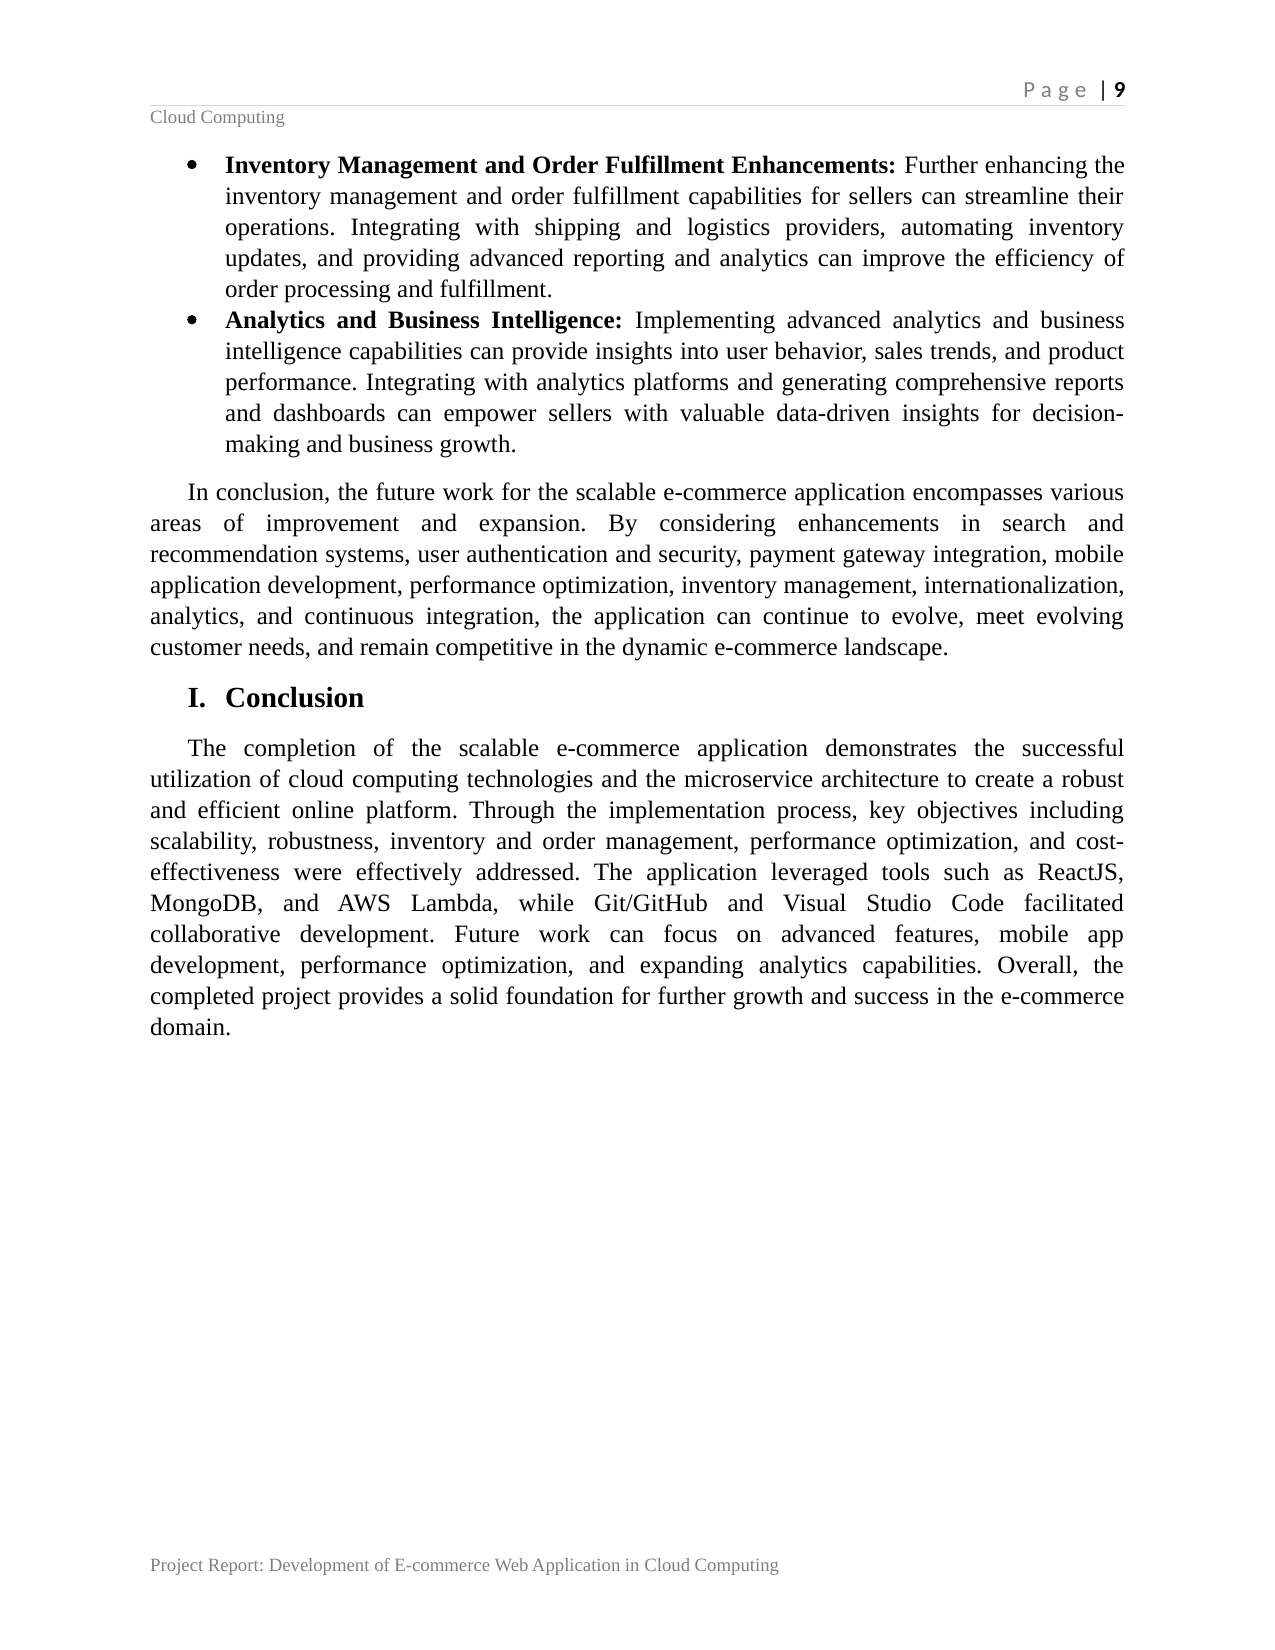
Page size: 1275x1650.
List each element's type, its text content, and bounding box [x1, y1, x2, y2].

text In conclusion, the future work for the scalable e-commerce application encompasses various areas of improvement and expansion. By considering enhancements in search and recommendation systems, user authentication and security, payment gateway integration, mobile application development, performance optimization, inventory management, internationalization, analytics, and continuous integration, the application can continue to evolve, meet evolving customer needs, and remain competitive in the dynamic e-commerce landscape. [150, 477, 1125, 661]
text The completion of the scalable e-commerce application demonstrates the successful utilization of cloud computing technologies and the microservice architecture to create a robust and efficient online platform. Through the implementation process, key objectives including scalability, robustness, inventory and order management, performance optimization, and cost-effectiveness were effectively addressed. The application leveraged tools such as ReactJS, MongoDB, and AWS Lambda, while Git/GitHub and Visual Studio Code facilitated collaborative development. Future work can focus on advanced features, mobile app development, performance optimization, and expanding analytics capabilities. Overall, the completed project provides a solid foundation for further growth and success in the e-commerce domain. [150, 733, 1125, 1041]
list Conclusion [187, 680, 1125, 713]
list Inventory Management and Order Fulfillment Enhancements: Further enhancing the inventory management and order fulfillment capabilities for sellers can streamline their operations. Integrating with shipping and logistics providers, automating inventory updates, and providing advanced reporting and analytics can improve the efficiency of order processing and fulfillment. [187, 150, 1125, 303]
list Analytics and Business Intelligence: Implementing advanced analytics and business intelligence capabilities can provide insights into user behavior, sales trends, and product performance. Integrating with analytics platforms and generating comprehensive reports and dashboards can empower sellers with valuable data-driven insights for decision-making and business growth. [187, 305, 1125, 458]
